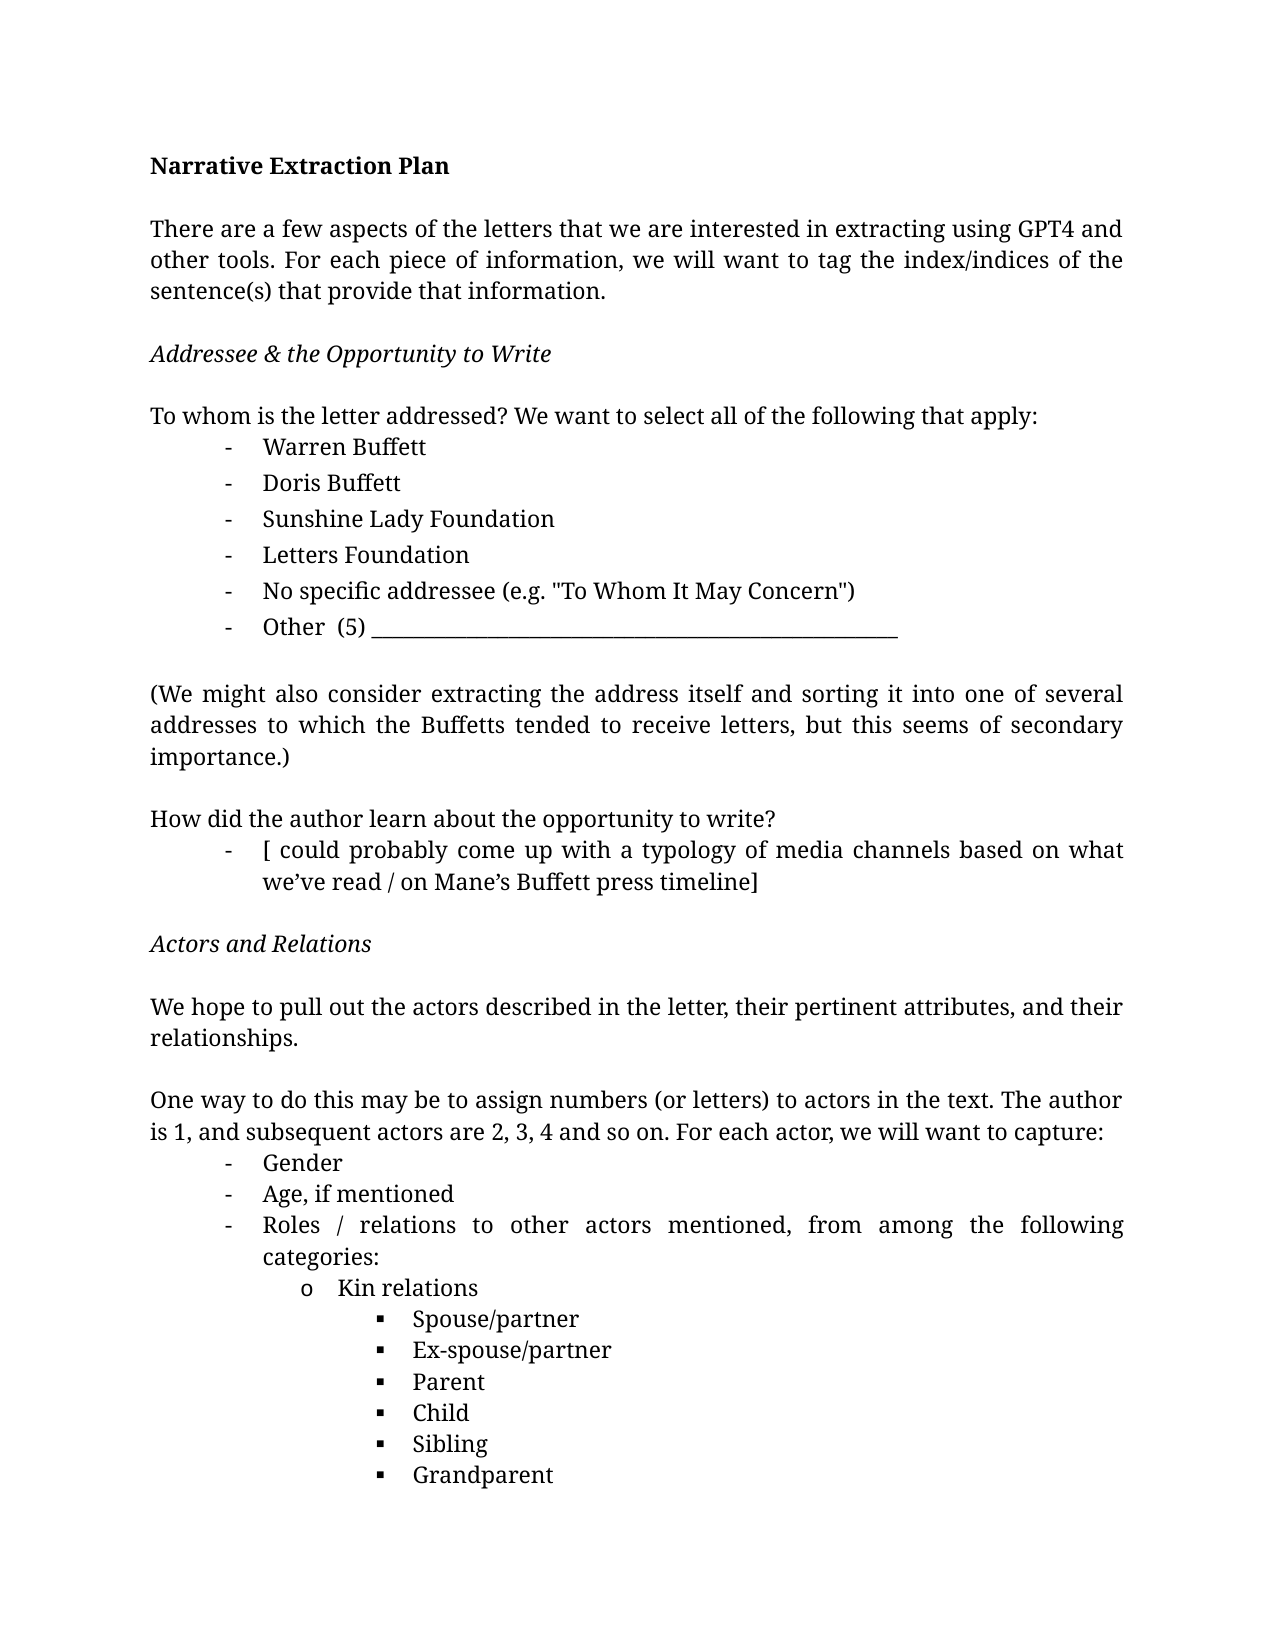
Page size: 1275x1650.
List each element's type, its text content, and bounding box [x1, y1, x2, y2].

list Spouse/partner [375, 1303, 1125, 1334]
text (We might also consider extracting the address itself and sorting it into one of several addresses to which the Buffetts tended to receive letters, but this seems of secondary importance.) [150, 678, 1125, 772]
list Kin relations [300, 1272, 1125, 1303]
list Ex-spouse/partner [375, 1334, 1125, 1366]
list Roles / relations to other actors mentioned, from among the following categories: [225, 1209, 1125, 1272]
list Age, if mentioned [225, 1178, 1125, 1209]
text We hope to pull out the actors described in the letter, their pertinent attributes, and their relationships. [150, 991, 1125, 1053]
list Gender [225, 1147, 1125, 1178]
text Addressee & the Opportunity to Write [150, 337, 1125, 369]
text One way to do this may be to assign numbers (or letters) to actors in the text. The author is 1, and subsequent actors are 2, 3, 4 and so on. For each actor, we will want to capture: [150, 1084, 1125, 1147]
list Grandparent [375, 1459, 1125, 1491]
text To whom is the letter addressed? We want to select all of the following that apply: [150, 400, 1125, 431]
list [ could probably come up with a typology of media channels based on what we’ve read / on Mane’s Buffett press timeline] [225, 834, 1125, 897]
list Other (5) __________________________________________________ [225, 611, 1125, 642]
list Parent [375, 1366, 1125, 1397]
list Letters Foundation [225, 539, 1125, 570]
text There are a few aspects of the letters that we are interested in extracting using GPT4 and other tools. For each piece of information, we will want to tag the index/indices of the sentence(s) that provide that information. [150, 212, 1125, 306]
list Child [375, 1397, 1125, 1428]
list Sunshine Lady Foundation [225, 503, 1125, 534]
list Warren Buffett [225, 431, 1125, 462]
list No specific addressee (e.g. "To Whom It May Concern") [225, 575, 1125, 606]
list Doris Buffett [225, 467, 1125, 498]
text Actors and Relations [150, 928, 1125, 959]
text Narrative Extraction Plan [150, 150, 1125, 181]
list Sibling [375, 1428, 1125, 1459]
text How did the author learn about the opportunity to write? [150, 803, 1125, 834]
